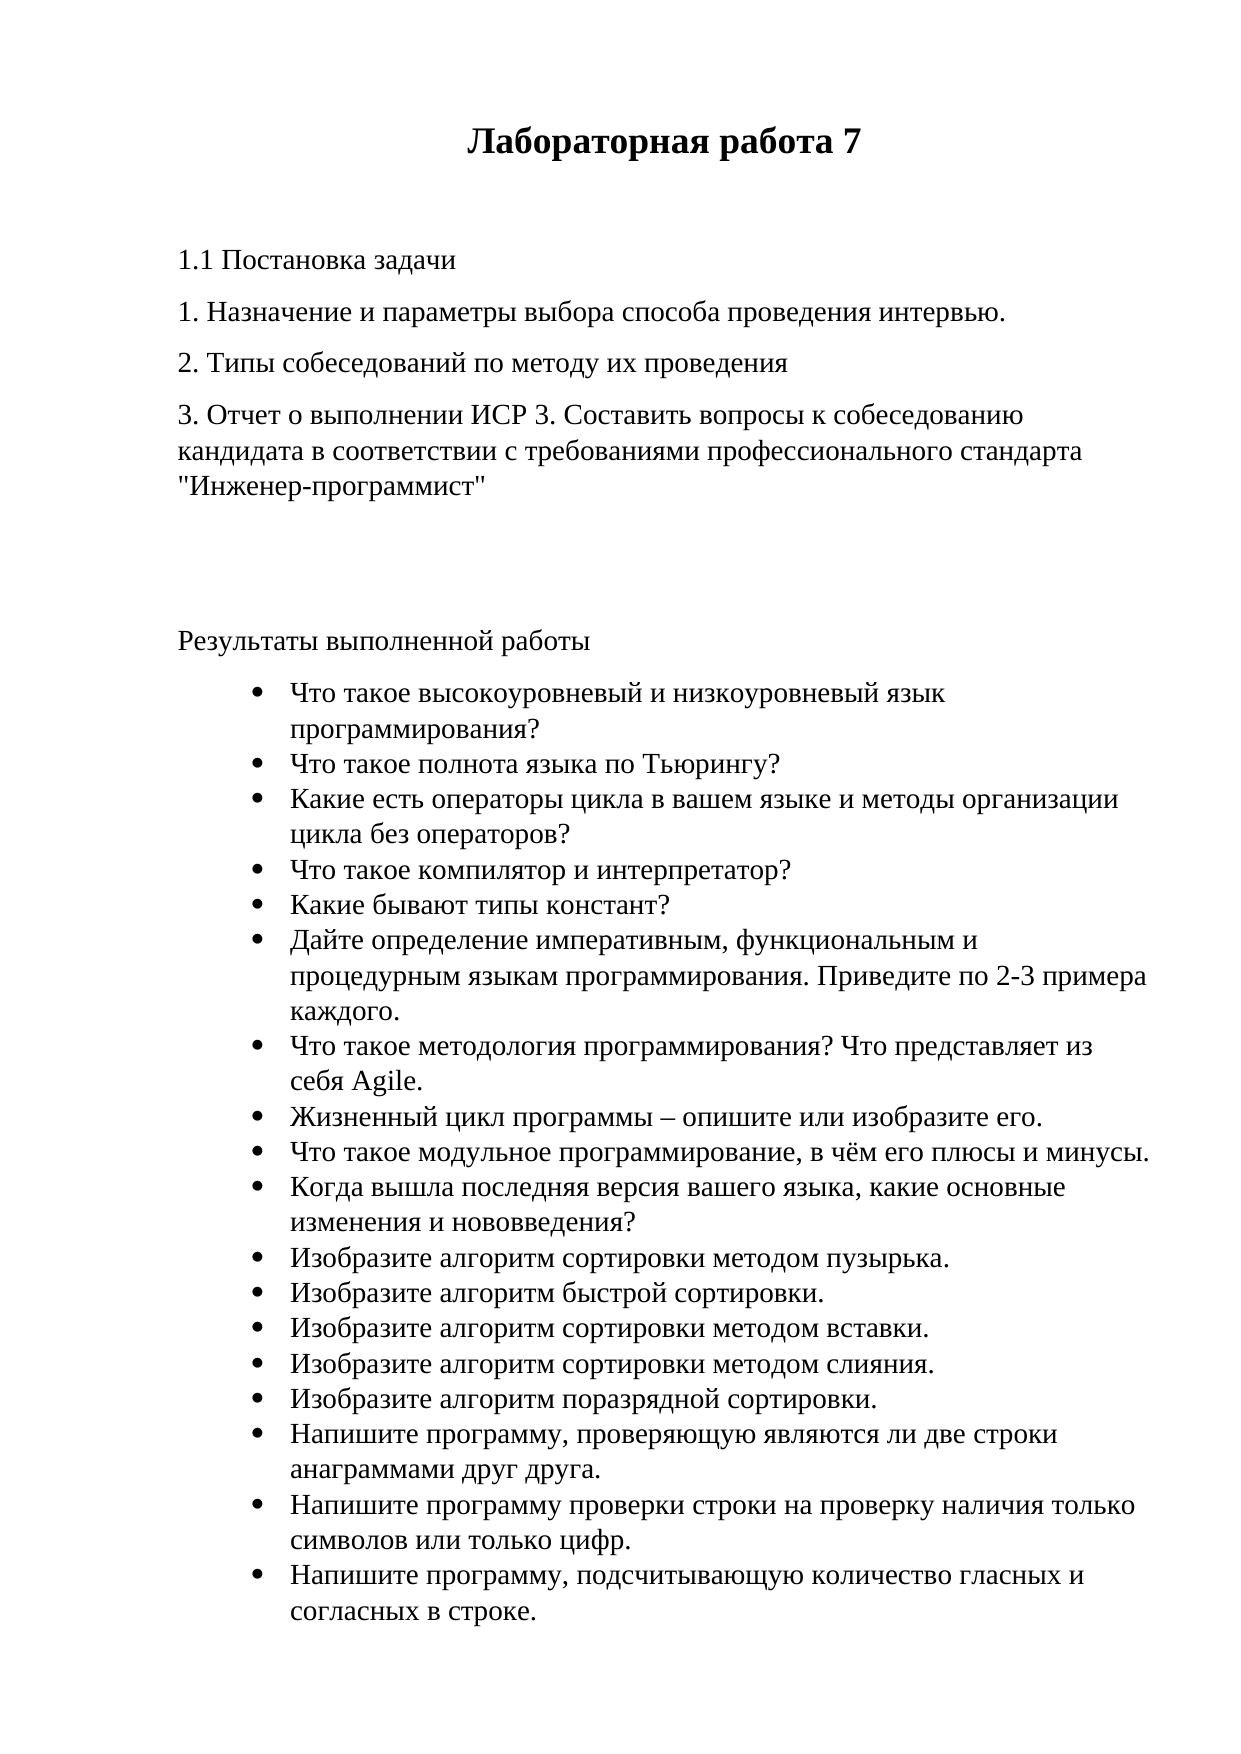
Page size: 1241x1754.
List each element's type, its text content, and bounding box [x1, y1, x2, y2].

list Изобразите алгоритм сортировки методом пузырька. [252, 1240, 1152, 1273]
list Изобразите алгоритм быстрой сортировки. [252, 1275, 1152, 1309]
list Что такое компилятор и интерпретатор? [252, 852, 1152, 885]
list Изобразите алгоритм сортировки методом слияния. [252, 1346, 1152, 1379]
text Результаты выполненной работы [177, 623, 1152, 657]
list Какие бывают типы констант? [252, 887, 1152, 921]
text 1. Назначение и параметры выбора способа проведения интервью. [177, 294, 1152, 327]
list Дайте определение императивным, функциональным и процедурным языкам программирования. Приведите по 2-3 примера каждого. [252, 922, 1152, 1026]
list Напишите программу проверки строки на проверку наличия только символов или только цифр. [252, 1487, 1152, 1556]
text 3. Отчет о выполнении ИСР 3. Составить вопросы к собеседованию кандидата в соответствии с требованиями профессионального стандарта "Инженер-программист" [177, 397, 1152, 501]
text Лабораторная работа 7 [177, 118, 1152, 161]
text 2. Типы собеседований по методу их проведения [177, 346, 1152, 379]
list Какие есть операторы цикла в вашем языке и методы организации цикла без операторов? [252, 781, 1152, 850]
list Напишите программу, подсчитывающую количество гласных и согласных в строке. [252, 1557, 1152, 1626]
list Что такое модульное программирование, в чём его плюсы и минусы. [252, 1134, 1152, 1168]
list Изобразите алгоритм сортировки методом вставки. [252, 1310, 1152, 1344]
list Что такое методология программирования? Что представляет из себя Agile. [252, 1028, 1152, 1097]
list Изобразите алгоритм поразрядной сортировки. [252, 1381, 1152, 1415]
list Напишите программу, проверяющую являются ли две строки анаграммами друг друга. [252, 1416, 1152, 1485]
text 1.1 Постановка задачи [177, 242, 1152, 275]
list Что такое полнота языка по Тьюрингу? [252, 746, 1152, 779]
list Когда вышла последняя версия вашего языка, какие основные изменения и нововведения? [252, 1169, 1152, 1238]
list Что такое высокоуровневый и низкоуровневый язык программирования? [252, 675, 1152, 744]
list Жизненный цикл программы – опишите или изобразите его. [252, 1099, 1152, 1132]
